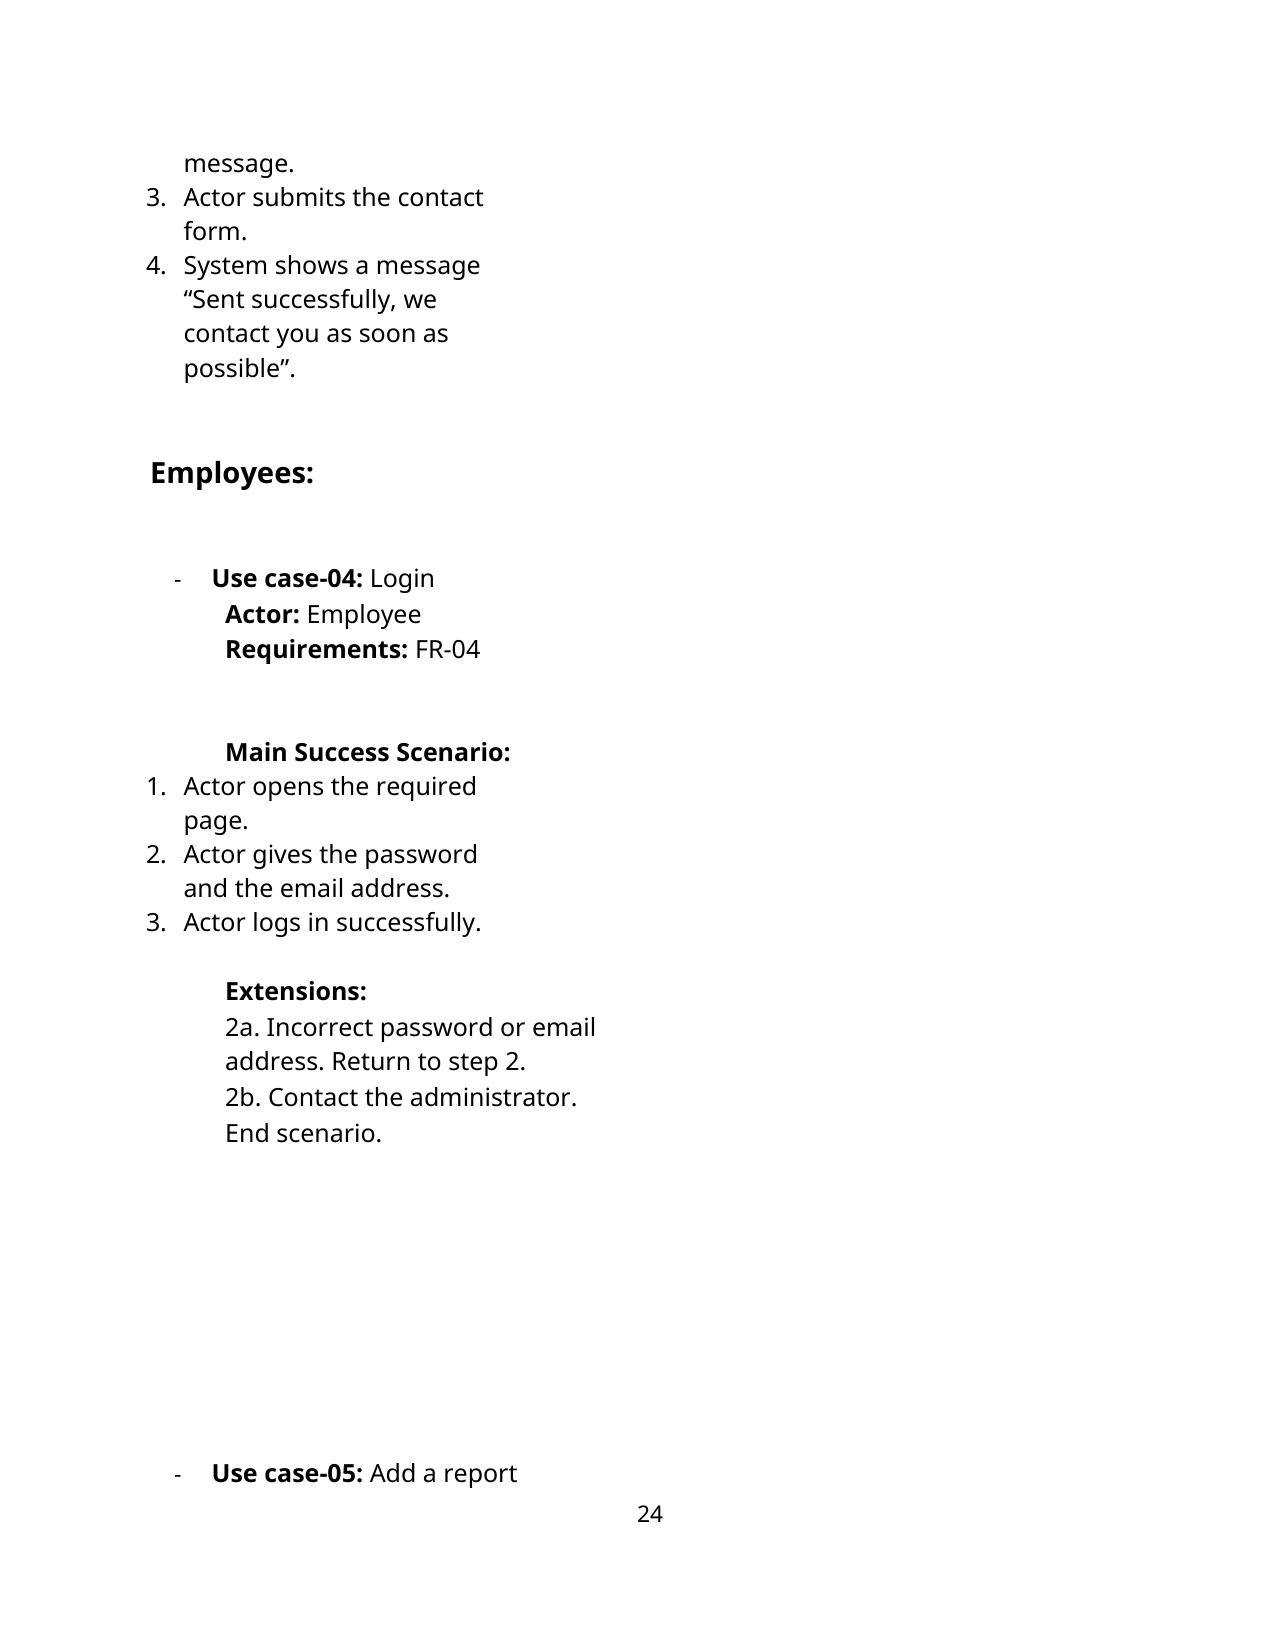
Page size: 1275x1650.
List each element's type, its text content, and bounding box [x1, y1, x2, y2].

list Use case-05: Add a report [174, 1456, 1192, 1490]
list Actor gives the password and the email address. [146, 837, 529, 905]
list System shows a message “Sent successfully, we contact you as soon as possible”. [146, 248, 529, 384]
subtitle Extensions: [225, 973, 1192, 1007]
text 2b. Contact the administrator. [225, 1079, 651, 1113]
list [146, 146, 529, 180]
text End scenario. [225, 1115, 651, 1149]
list Use case-04: Login [174, 560, 1192, 594]
list Actor opens the required page. [146, 769, 529, 837]
subtitle Main Success Scenario: [225, 735, 1192, 769]
text 2a. Incorrect password or email address. Return to step 2. [225, 1009, 651, 1077]
text Actor: Employee Requirements: FR-04 [225, 596, 503, 665]
list Actor logs in successfully. [146, 905, 529, 939]
subtitle Employees: [150, 452, 1192, 492]
list Actor submits the contact form. [146, 180, 529, 248]
